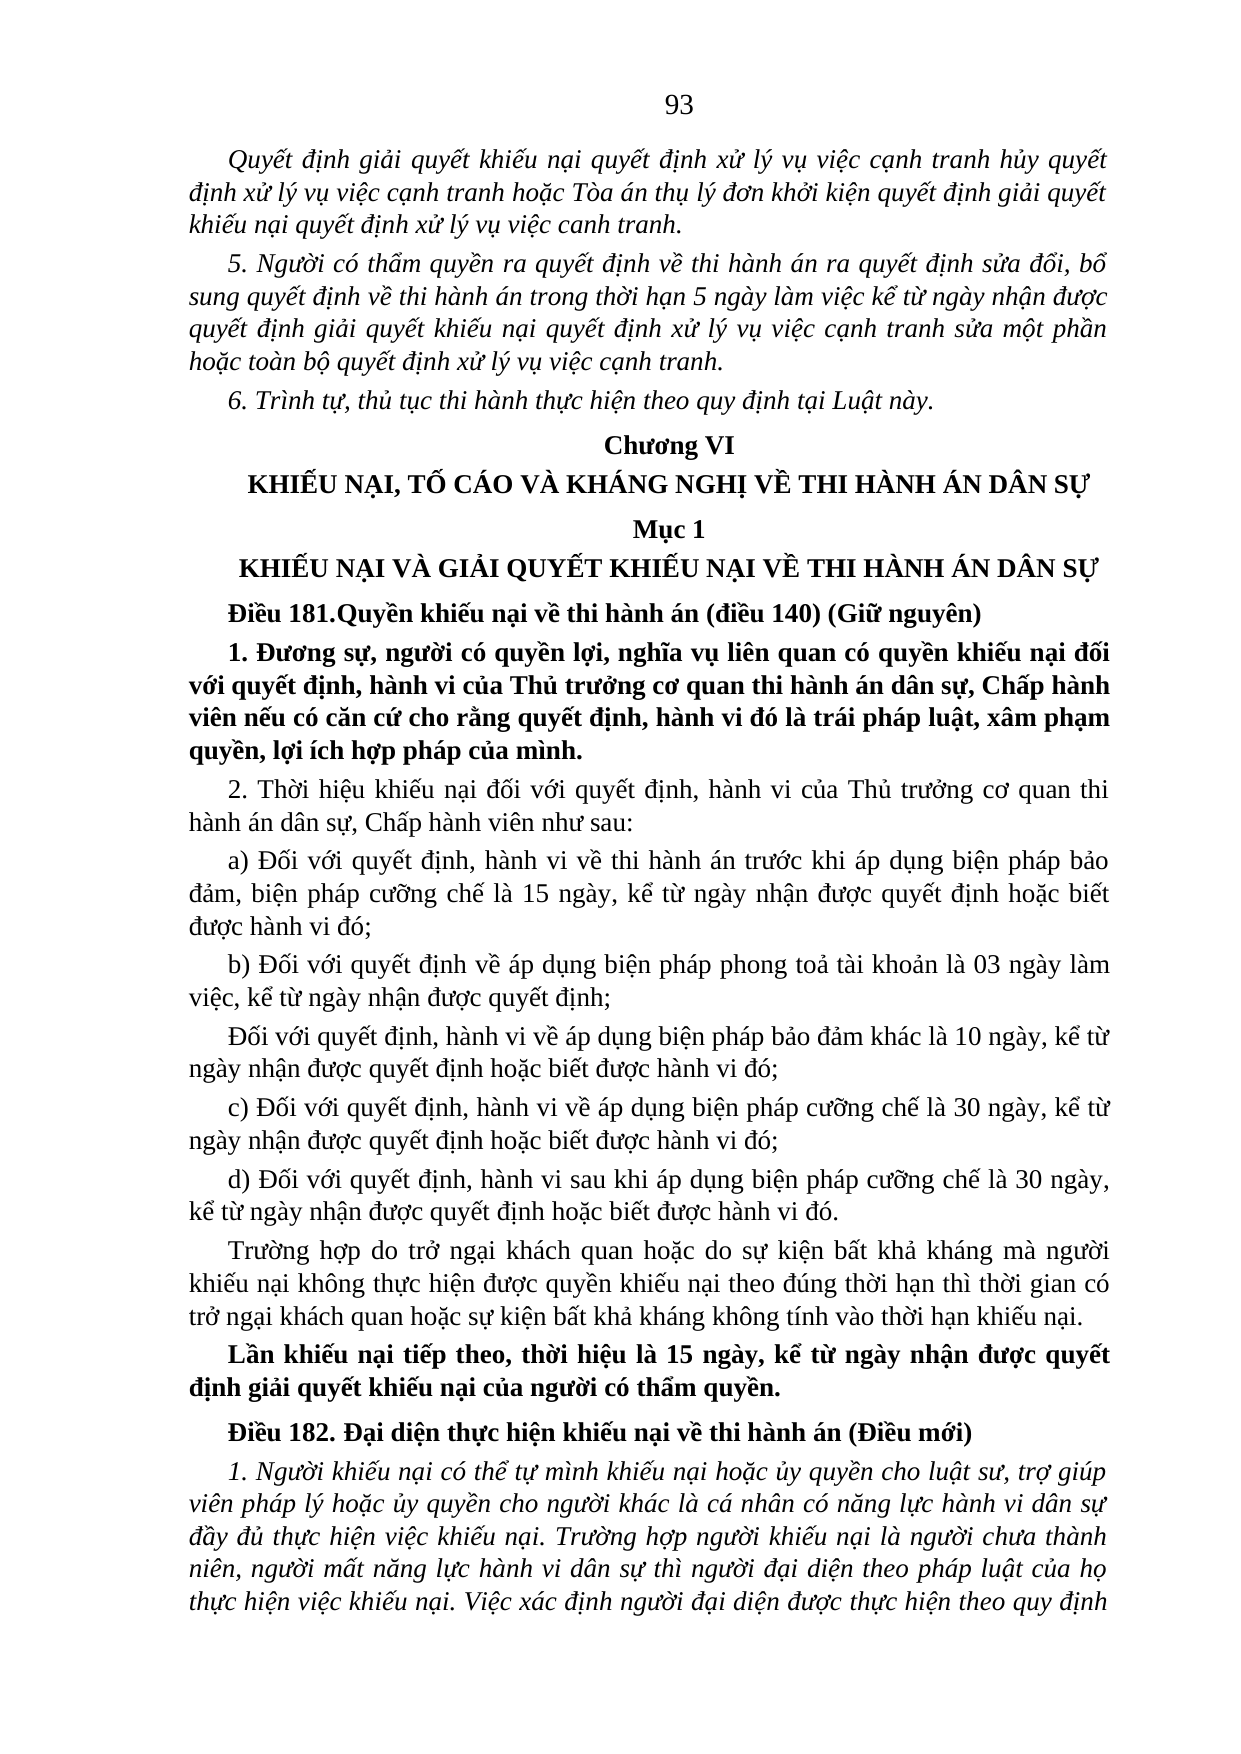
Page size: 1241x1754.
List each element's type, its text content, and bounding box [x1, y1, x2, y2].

table_cell Mục 1 KHIẾU NẠI VÀ GIẢI QUYẾT KHIẾU NẠI VỀ THI HÀNH ÁN DÂN SỰ [177, 507, 1122, 591]
table_cell Quyền khiếu nại về thi hành án (điều 140) (Giữ nguyên) 1. Đương sự, người có quyền lợi, nghĩa vụ liên quan có quyền khiếu nại đối với quyết định, hành vi của Thủ trưởng cơ quan thi hành án dân sự, Chấp hành viên nếu có căn cứ cho rằng quyết định, hành vi đó là trái pháp luật, xâm phạm quyền, lợi ích hợp pháp của mình. 2. Thời hiệu khiếu nại đối với quyết định, hành vi của Thủ trưởng cơ quan thi hành án dân sự, Chấp hành viên như sau: a) Đối với quyết định, hành vi về thi hành án trước khi áp dụng biện pháp bảo đảm, biện pháp cưỡng chế là 15 ngày, kể từ ngày nhận được quyết định hoặc biết được hành vi đó; b) Đối với quyết định về áp dụng biện pháp phong toả tài khoản là 03 ngày làm việc, kể từ ngày nhận được quyết định; Đối với quyết định, hành vi về áp dụng biện pháp bảo đảm khác là 10 ngày, kể từ ngày nhận được quyết định hoặc biết được hành vi đó; c) Đối với quyết định, hành vi về áp dụng biện pháp cưỡng chế là 30 ngày, kể từ ngày nhận được quyết định hoặc biết được hành vi đó; d) Đối với quyết định, hành vi sau khi áp dụng biện pháp cưỡng chế là 30 ngày, kể từ ngày nhận được quyết định hoặc biết được hành vi đó. Trường hợp do trở ngại khách quan hoặc do sự kiện bất khả kháng mà người khiếu nại không thực hiện được quyền khiếu nại theo đúng thời hạn thì thời gian có trở ngại khách quan hoặc sự kiện bất khả kháng không tính vào thời hạn khiếu nại. Lần khiếu nại tiếp theo, thời hiệu là 15 ngày, kể từ ngày nhận được quyết định giải quyết khiếu nại của người có thẩm quyền. [177, 591, 1122, 1410]
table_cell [177, 137, 1122, 423]
table_cell Chương VI KHIẾU NẠI, TỐ CÁO VÀ KHÁNG NGHỊ VỀ THI HÀNH ÁN DÂN SỰ [177, 423, 1122, 507]
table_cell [177, 1410, 1122, 1616]
